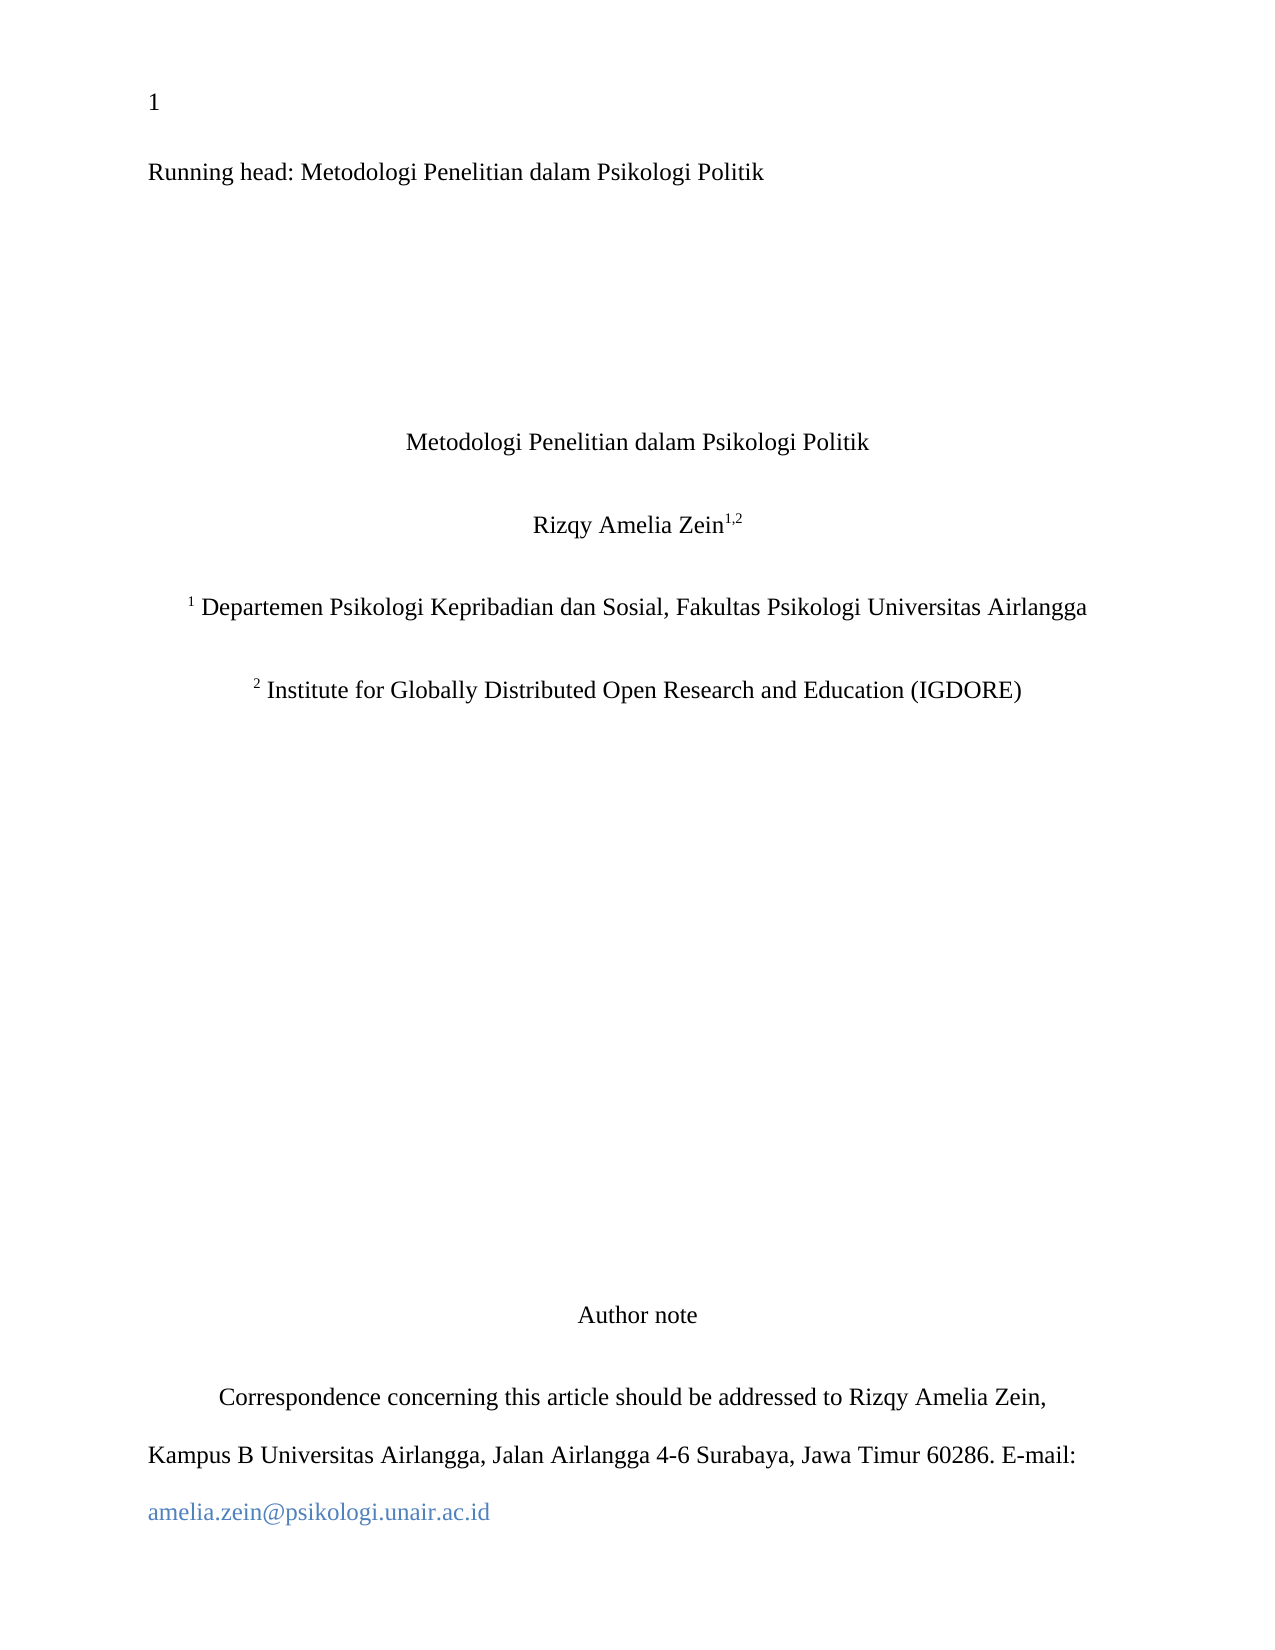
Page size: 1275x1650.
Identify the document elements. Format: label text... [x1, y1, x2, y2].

text Correspondence concerning this article should be addressed to Rizqy Amelia Zein, Kampus B Universitas Airlangga, Jalan Airlangga 4-6 Surabaya, Jawa Timur 60286. E-mail: amelia.zein@psikologi.unair.ac.id [148, 1382, 1127, 1526]
text 1 Departemen Psikologi Kepribadian dan Sosial, Fakultas Psikologi Universitas Airlangga [148, 592, 1127, 621]
text 2 Institute for Globally Distributed Open Research and Education (IGDORE) [148, 675, 1127, 704]
title Metodologi Penelitian dalam Psikologi Politik [148, 427, 1127, 456]
text Rizqy Amelia Zein1,2 [148, 510, 1127, 539]
text Author note [148, 1300, 1127, 1329]
